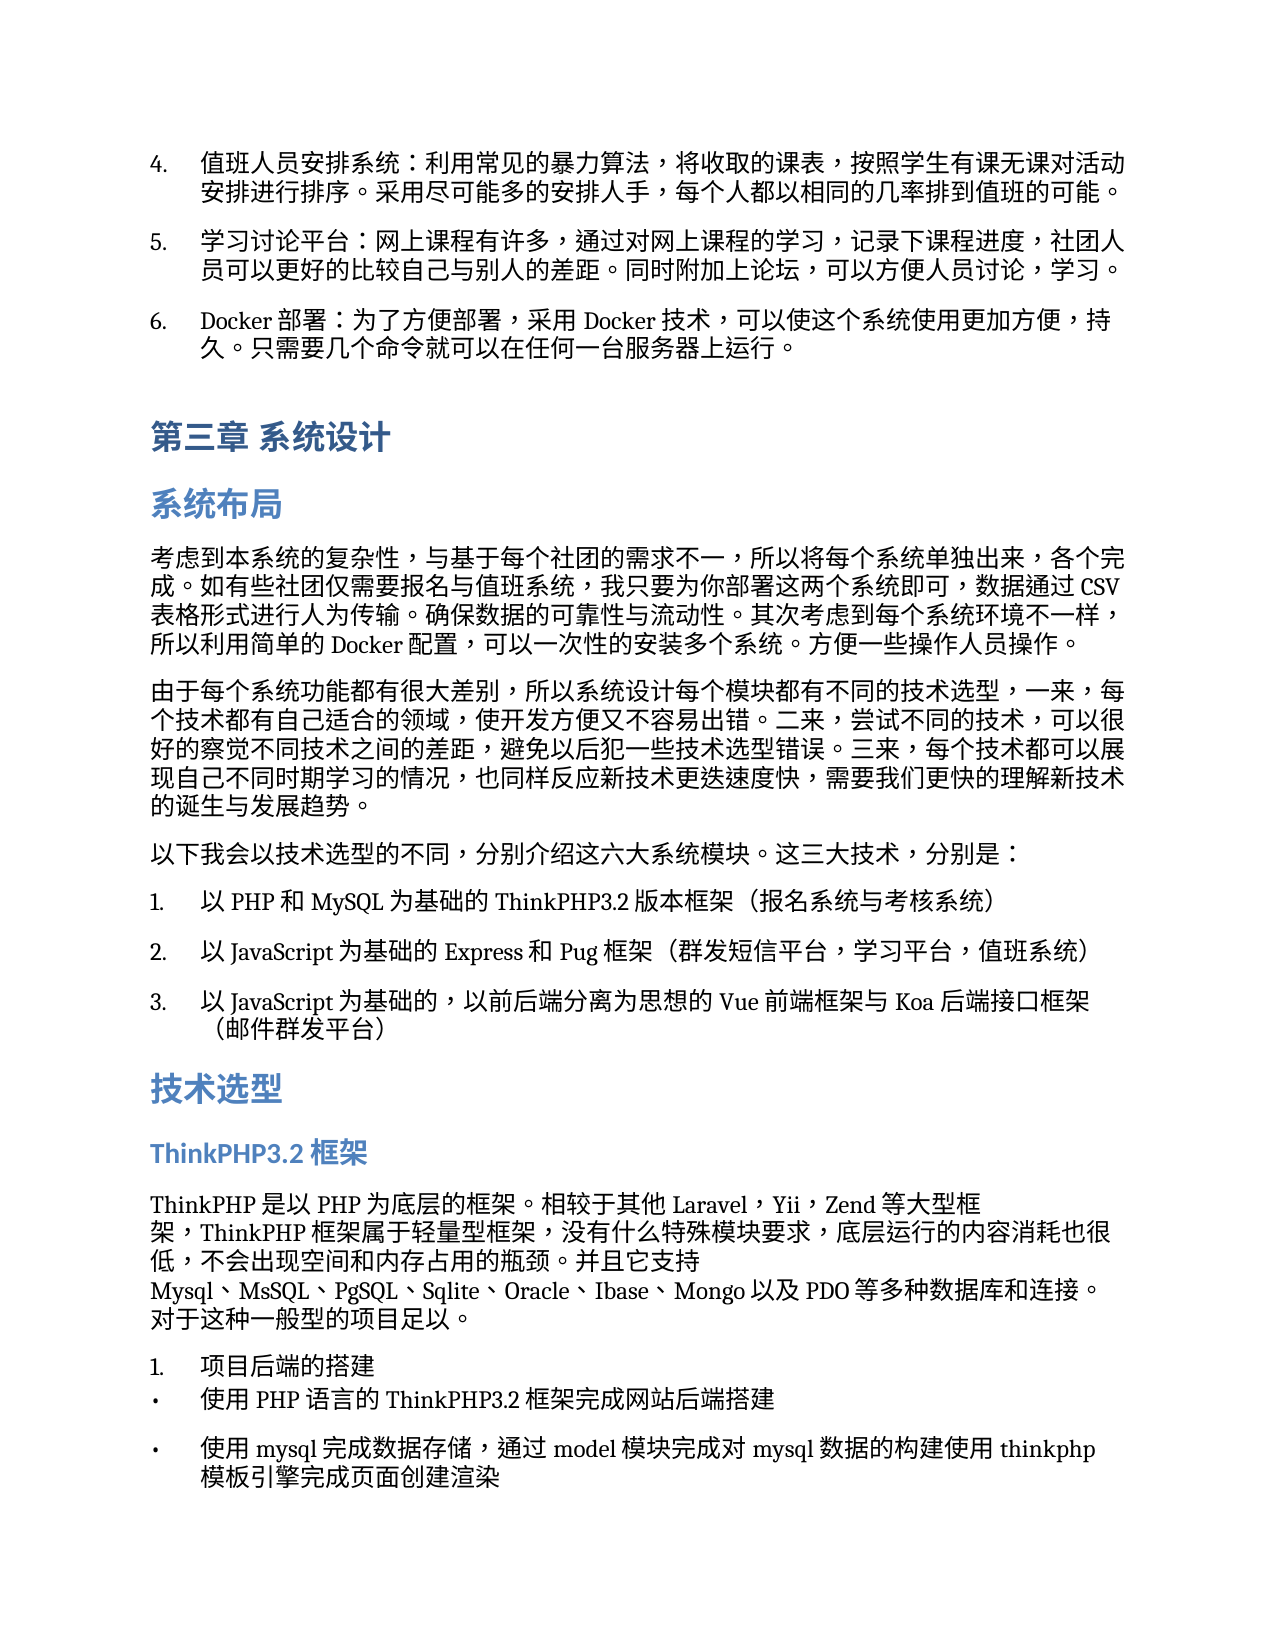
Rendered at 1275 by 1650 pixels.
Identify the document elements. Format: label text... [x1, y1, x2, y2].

list 值班人员安排系统：利用常见的暴力算法，将收取的课表，按照学生有课无课对活动安排进行排序。采用尽可能多的安排人手，每个人都以相同的几率排到值班的可能。 [150, 150, 1125, 207]
list 使用 mysql 完成数据存储，通过 model 模块完成对 mysql 数据的构建使用 thinkphp 模板引擎完成页面创建渲染 [150, 1435, 1125, 1493]
list 以 PHP 和 MySQL 为基础的 ThinkPHP3.2 版本框架（报名系统与考核系统） [150, 888, 1125, 917]
subtitle 技术选型 [150, 1066, 1125, 1111]
text 由于每个系统功能都有很大差别，所以系统设计每个模块都有不同的技术选型，一来，每个技术都有自己适合的领域，使开发方便又不容易出错。二来，尝试不同的技术，可以很好的察觉不同技术之间的差距，避免以后犯一些技术选型错误。三来，每个技术都可以展现自己不同时期学习的情况，也同样反应新技术更迭速度快，需要我们更快的理解新技术的诞生与发展趋势。 [150, 678, 1125, 822]
text 考虑到本系统的复杂性，与基于每个社团的需求不一，所以将每个系统单独出来，各个完成。如有些社团仅需要报名与值班系统，我只要为你部署这两个系统即可，数据通过 CSV 表格形式进行人为传输。确保数据的可靠性与流动性。其次考虑到每个系统环境不一样，所以利用简单的 Docker 配置，可以一次性的安装多个系统。方便一些操作人员操作。 [150, 544, 1125, 659]
list Docker 部署：为了方便部署，采用 Docker 技术，可以使这个系统使用更加方便，持久。只需要几个命令就可以在任何一台服务器上运行。 [150, 307, 1125, 364]
text ThinkPHP 是以 PHP 为底层的框架。相较于其他 Laravel，Yii，Zend 等大型框架，ThinkPHP 框架属于轻量型框架，没有什么特殊模块要求，底层运行的内容消耗也很低，不会出现空间和内存占用的瓶颈。并且它支持 Mysql、MsSQL、PgSQL、Sqlite、Oracle、Ibase、Mongo以及PDO等多种数据库和连接。对于这种一般型的项目足以。 [150, 1191, 1125, 1334]
subtitle 系统布局 [150, 480, 1125, 526]
list 以 JavaScript 为基础的，以前后端分离为思想的 Vue 前端框架与 Koa 后端接口框架（邮件群发平台） [150, 987, 1125, 1045]
list 项目后端的搭建 [150, 1353, 1125, 1382]
subtitle 第三章 系统设计 [150, 414, 1125, 459]
list 以 JavaScript 为基础的 Express 和 Pug 框架（群发短信平台，学习平台，值班系统） [150, 938, 1125, 967]
text 以下我会以技术选型的不同，分别介绍这六大系统模块。这三大技术，分别是： [150, 841, 1125, 869]
subtitle ThinkPHP3.2 框架 [150, 1132, 1125, 1172]
list 学习讨论平台：网上课程有许多，通过对网上课程的学习，记录下课程进度，社团人员可以更好的比较自己与别人的差距。同时附加上论坛，可以方便人员讨论，学习。 [150, 228, 1125, 286]
list 使用 PHP 语言的 ThinkPHP3.2 框架完成网站后端搭建 [150, 1386, 1125, 1414]
